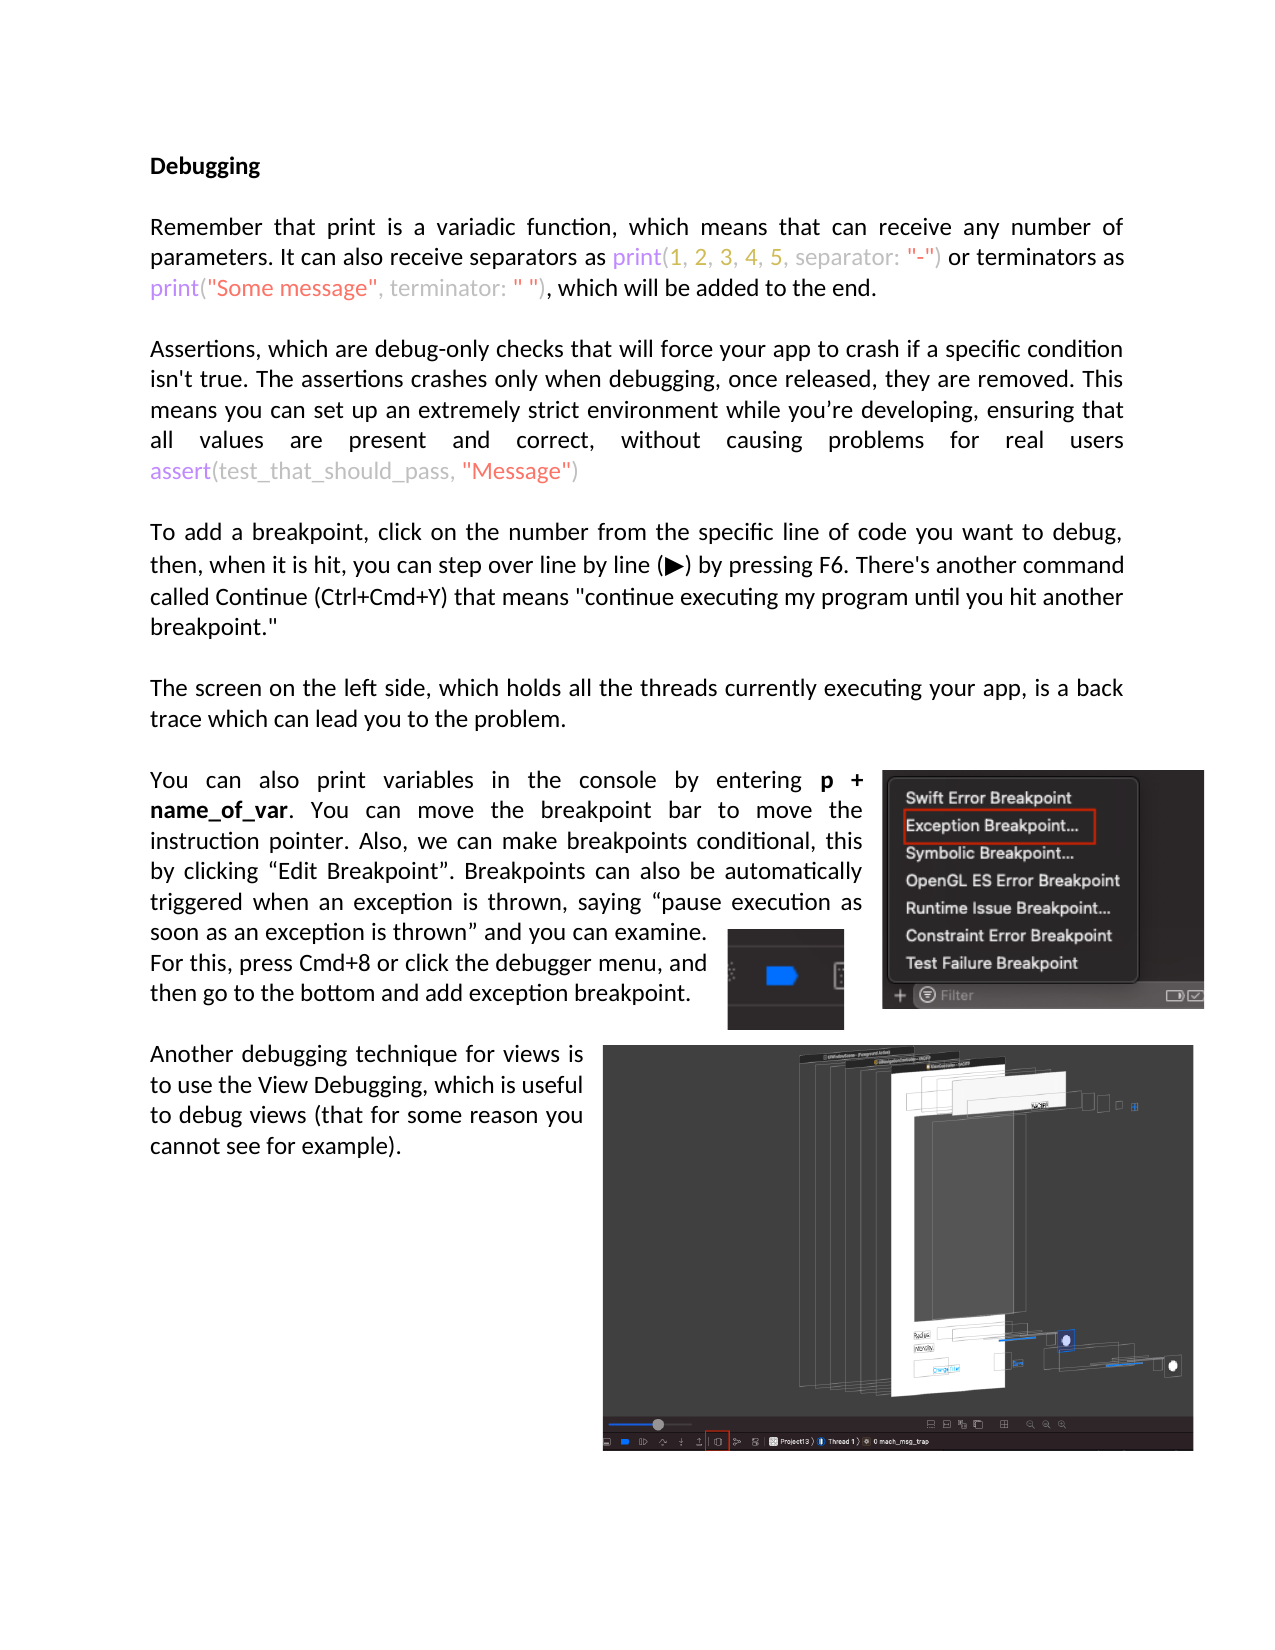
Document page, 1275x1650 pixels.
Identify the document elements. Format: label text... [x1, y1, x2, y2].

picture [727, 929, 845, 1030]
picture [602, 1045, 1194, 1451]
text You can also print variables in the console by entering p + name_of_var. You can move the breakpoint bar to move the instruction pointer. Also, we can make breakpoints conditional, this by clicking “Edit Breakpoint”. Breakpoints can also be automatically triggered when an exception is thrown, saying “pause execution as soon as an exception is thrown” and you can examine. For this, press Cmd+8 or click the debugger menu, and then go to the bottom and add exception breakpoint. [150, 764, 1125, 1008]
text Assertions, which are debug-only checks that will force your app to crash if a specific condition isn't true. The assertions crashes only when debugging, once released, they are removed. This means you can set up an extremely strict environment while you’re developing, ensuring that all values are present and correct, without causing problems for real users assert(test_that_should_pass, "Message") [150, 333, 1125, 486]
text To add a breakpoint, click on the number from the specific line of code you want to debug, then, when it is hit, you can step over line by line (▶) by pressing F6. There's another command called Continue (Ctrl+Cmd+Y) that means "continue executing my program until you hit another breakpoint." [150, 516, 1125, 642]
picture [882, 770, 1205, 1009]
text The screen on the left side, which holds all the threads currently executing your app, is a back trace which can lead you to the problem. [150, 672, 1125, 733]
text Remember that print is a variadic function, which means that can receive any number of parameters. It can also receive separators as print(1, 2, 3, 4, 5, separator: "-") or terminators as print("Some message", terminator: " "), which will be added to the end. [150, 211, 1125, 303]
text Another debugging technique for views is to use the View Debugging, which is useful to debug views (that for some reason you cannot see for example). [150, 1039, 1125, 1161]
text Debugging [150, 150, 1125, 181]
